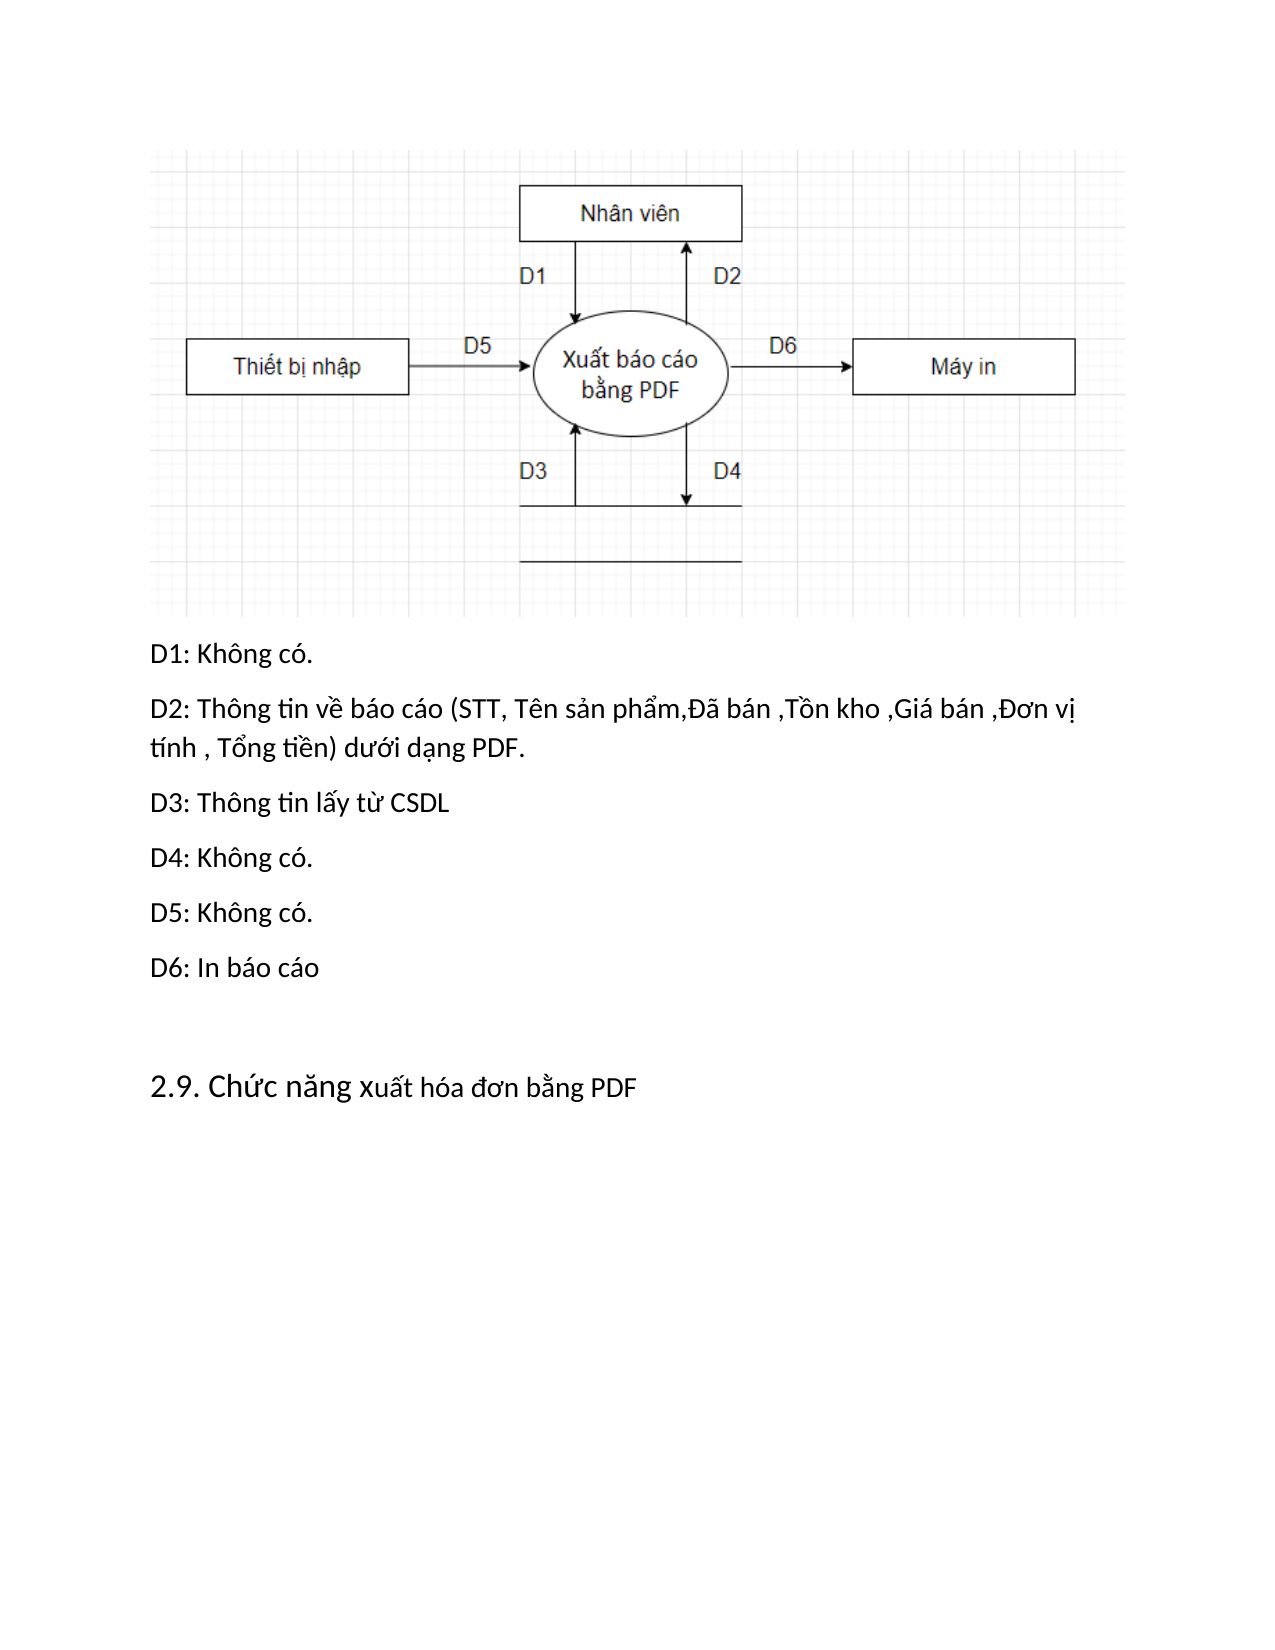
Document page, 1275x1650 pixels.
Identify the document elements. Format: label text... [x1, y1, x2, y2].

text 2.9. Chức năng xuất hóa đơn bằng PDF [150, 1065, 1125, 1106]
text D5: Không có. [150, 894, 1125, 930]
text D1: Không có. [150, 636, 1125, 671]
picture [150, 150, 1125, 617]
text D6: In báo cáo [150, 949, 1125, 985]
text D3: Thông tin lấy từ CSDL [150, 784, 1125, 820]
text D4: Không có. [150, 839, 1125, 875]
text D2: Thông tin về báo cáo (STT, Tên sản phẩm,Đã bán ,Tồn kho ,Giá bán ,Đơn vị tính , Tổng tiền) dưới dạng PDF. [150, 691, 1125, 765]
